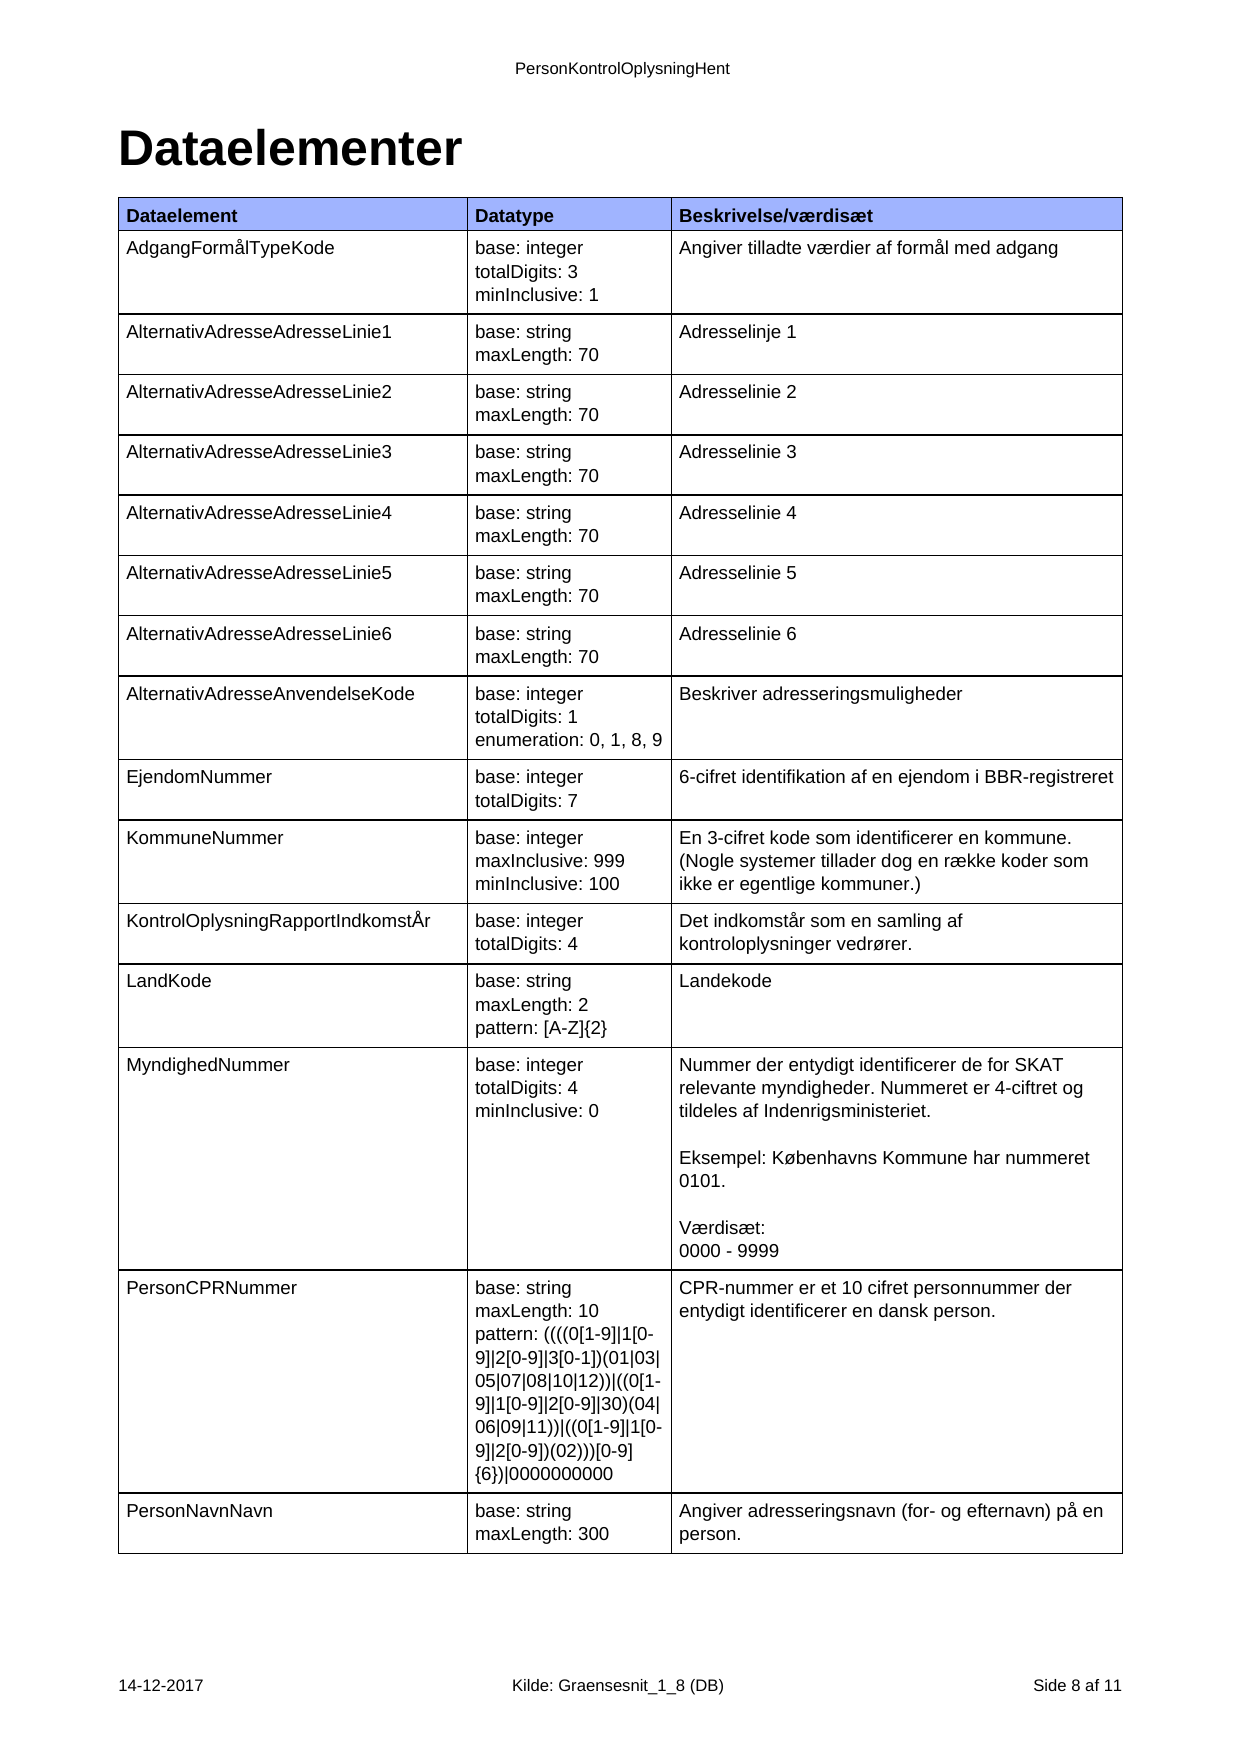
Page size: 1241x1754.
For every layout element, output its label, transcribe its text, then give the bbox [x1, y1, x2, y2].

table_cell base: integer totalDigits: 4 minInclusive: 0 [468, 1048, 671, 1269]
table_cell base: integer maxInclusive: 999 minInclusive: 100 [468, 821, 671, 902]
table_cell Angiver adresseringsnavn (for- og efternavn) på en person. [672, 1494, 1122, 1552]
table_cell base: string maxLength: 70 [468, 556, 671, 615]
table_cell AlternativAdresseAdresseLinie4 [119, 496, 467, 554]
table_cell Adresselinie 6 [672, 616, 1122, 675]
table_cell Adresselinie 2 [672, 375, 1122, 434]
table_cell base: string maxLength: 70 [468, 375, 671, 434]
table_cell AlternativAdresseAdresseLinie1 [119, 315, 467, 373]
table_cell base: string maxLength: 70 [468, 315, 671, 373]
table_cell Nummer der entydigt identificerer de for SKAT relevante myndigheder. Nummeret er 4-ciftret og tildeles af Indenrigsministeriet. Eksempel: Københavns Kommune har nummeret 0101. Værdisæt: 0000 - 9999 [672, 1048, 1122, 1269]
table_cell Adresselinie 5 [672, 556, 1122, 615]
table_cell 6-cifret identifikation af en ejendom i BBR-registreret [672, 760, 1122, 819]
table_cell AlternativAdresseAdresseLinie5 [119, 556, 467, 615]
table_header Beskrivelse/værdisæt [672, 198, 1122, 230]
table_cell AdgangFormålTypeKode [119, 231, 467, 313]
table_cell KommuneNummer [119, 821, 467, 902]
table_cell Adresselinie 3 [672, 436, 1122, 494]
table_cell Landekode [672, 965, 1122, 1046]
table_cell Det indkomstår som en samling af kontroloplysninger vedrører. [672, 904, 1122, 963]
table_cell base: string maxLength: 10 pattern: ((((0[1-9]|1[0-9]|2[0-9]|3[0-1])(01|03|05|07|08|10|12))|((0[1-9]|1[0-9]|2[0-9]|30)(04|06|09|11))|((0[1-9]|1[0-9]|2[0-9])(02)))[0-9]{6})|0000000000 [468, 1271, 671, 1492]
table_cell EjendomNummer [119, 760, 467, 819]
table_cell En 3-cifret kode som identificerer en kommune. (Nogle systemer tillader dog en række koder som ikke er egentlige kommuner.) [672, 821, 1122, 902]
table_cell AlternativAdresseAdresseLinie6 [119, 616, 467, 675]
table_cell base: string maxLength: 300 [468, 1494, 671, 1552]
table_cell Adresselinje 1 [672, 315, 1122, 373]
table_header Dataelement [119, 198, 467, 230]
table_cell AlternativAdresseAnvendelseKode [119, 677, 467, 759]
table_cell MyndighedNummer [119, 1048, 467, 1269]
table_cell base: string maxLength: 70 [468, 436, 671, 494]
table_cell PersonCPRNummer [119, 1271, 467, 1492]
table_cell base: string maxLength: 70 [468, 616, 671, 675]
table_cell Adresselinie 4 [672, 496, 1122, 554]
table_cell KontrolOplysningRapportIndkomstÅr [119, 904, 467, 963]
table_cell base: string maxLength: 2 pattern: [A-Z]{2} [468, 965, 671, 1046]
table_cell LandKode [119, 965, 467, 1046]
table_cell base: integer totalDigits: 1 enumeration: 0, 1, 8, 9 [468, 677, 671, 759]
title Dataelementer [118, 118, 1122, 176]
table_cell base: integer totalDigits: 7 [468, 760, 671, 819]
table_cell base: integer totalDigits: 4 [468, 904, 671, 963]
table_cell base: string maxLength: 70 [468, 496, 671, 554]
table_cell PersonNavnNavn [119, 1494, 467, 1552]
table_header Datatype [468, 198, 671, 230]
table_cell base: integer totalDigits: 3 minInclusive: 1 [468, 231, 671, 313]
table_cell AlternativAdresseAdresseLinie2 [119, 375, 467, 434]
table_cell Angiver tilladte værdier af formål med adgang [672, 231, 1122, 313]
table_cell Beskriver adresseringsmuligheder [672, 677, 1122, 759]
table_cell CPR-nummer er et 10 cifret personnummer der entydigt identificerer en dansk person. [672, 1271, 1122, 1492]
table_cell AlternativAdresseAdresseLinie3 [119, 436, 467, 494]
